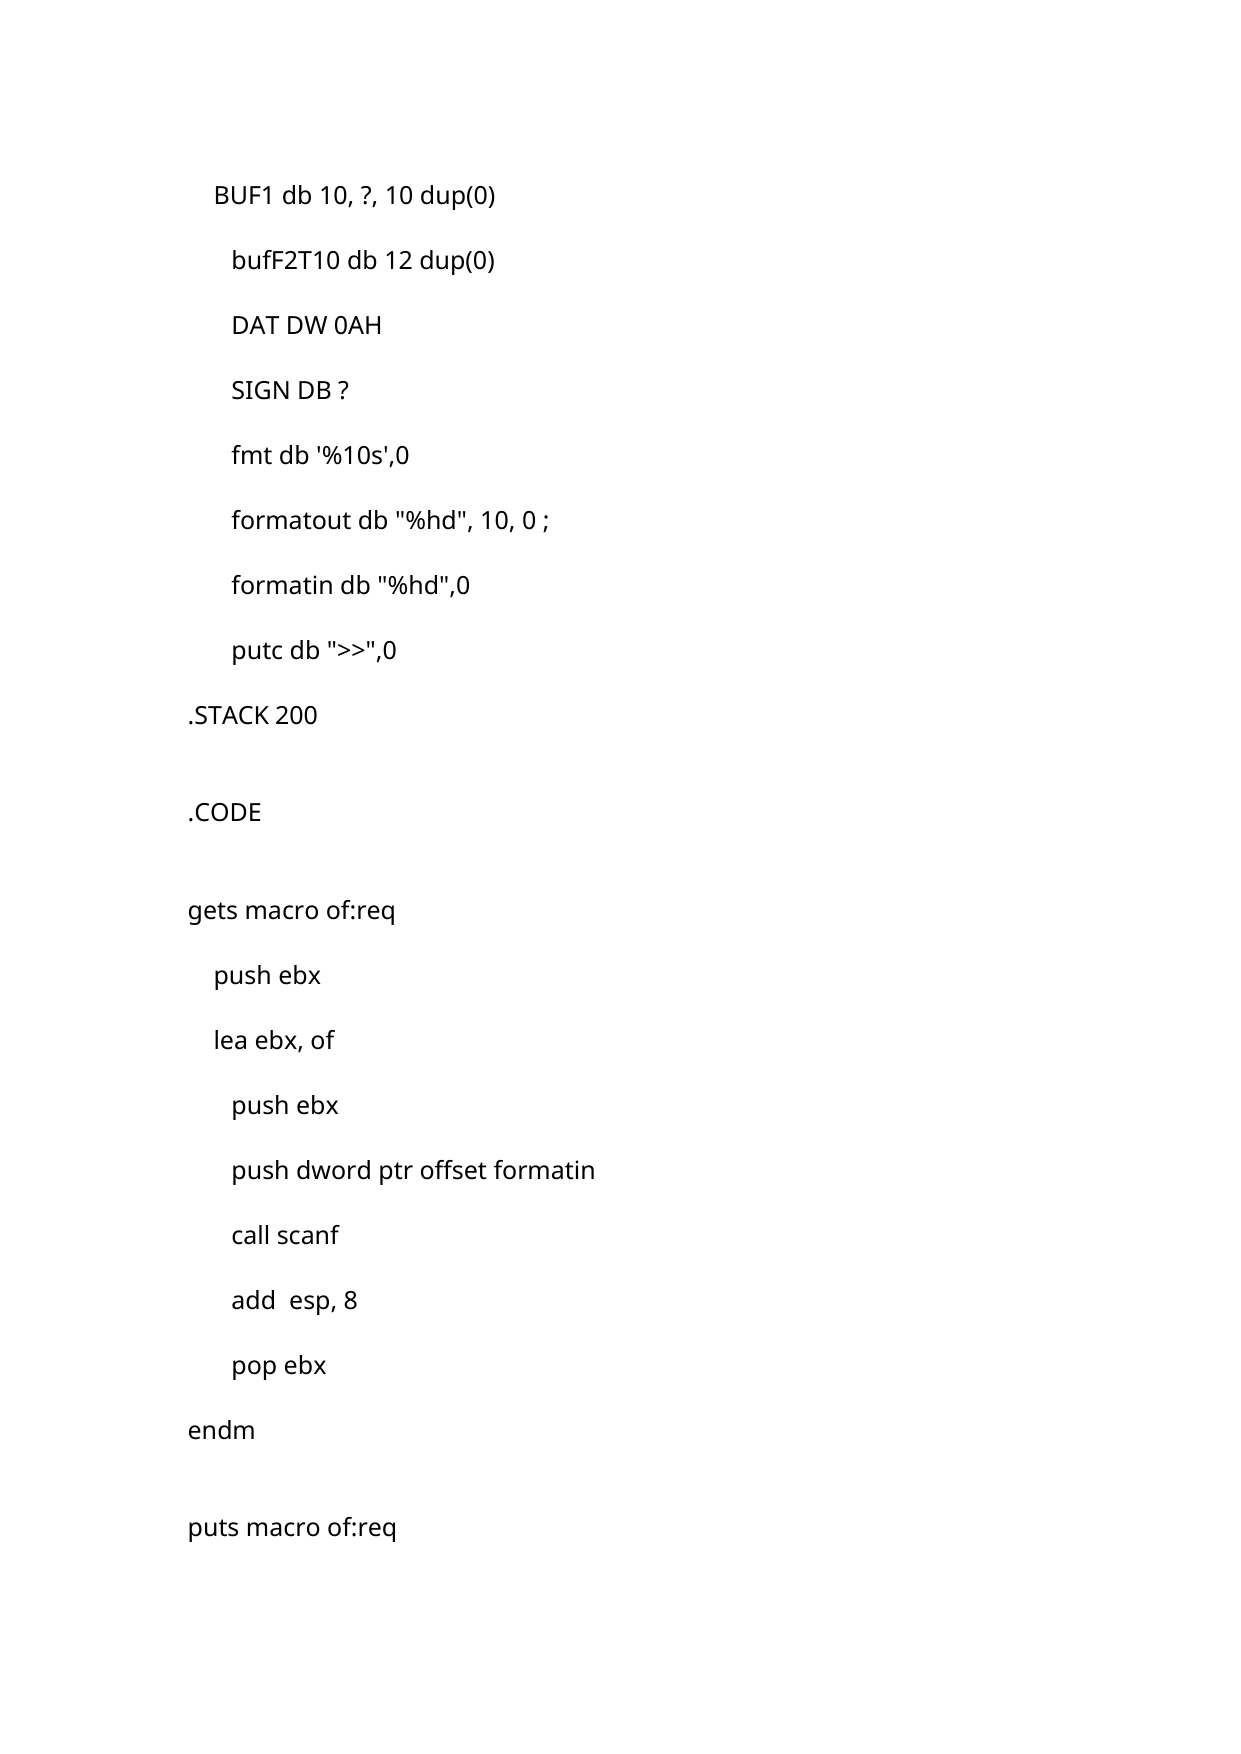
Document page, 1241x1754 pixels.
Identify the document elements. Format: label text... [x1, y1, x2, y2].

text lea ebx, of [187, 1007, 1053, 1072]
text push dword ptr offset formatin [187, 1137, 1053, 1202]
text endm [187, 1397, 1053, 1462]
text DAT DW 0AH [187, 292, 1053, 357]
text add esp, 8 [187, 1267, 1053, 1332]
text .CODE [187, 779, 1053, 844]
text .STACK 200 [187, 682, 1053, 747]
text push ebx [187, 942, 1053, 1007]
text putc db ">>",0 [187, 617, 1053, 682]
text fmt db '%10s',0 [187, 422, 1053, 487]
text bufF2T10 db 12 dup(0) [187, 227, 1053, 292]
text pop ebx [187, 1332, 1053, 1397]
text push ebx [187, 1072, 1053, 1137]
text puts macro of:req [187, 1494, 1053, 1559]
text formatin db "%hd",0 [187, 552, 1053, 617]
text formatout db "%hd", 10, 0 ; [187, 487, 1053, 552]
text call scanf [187, 1202, 1053, 1267]
text BUF1 db 10, ?, 10 dup(0) [187, 162, 1053, 227]
text gets macro of:req [187, 877, 1053, 942]
text SIGN DB ? [187, 357, 1053, 422]
